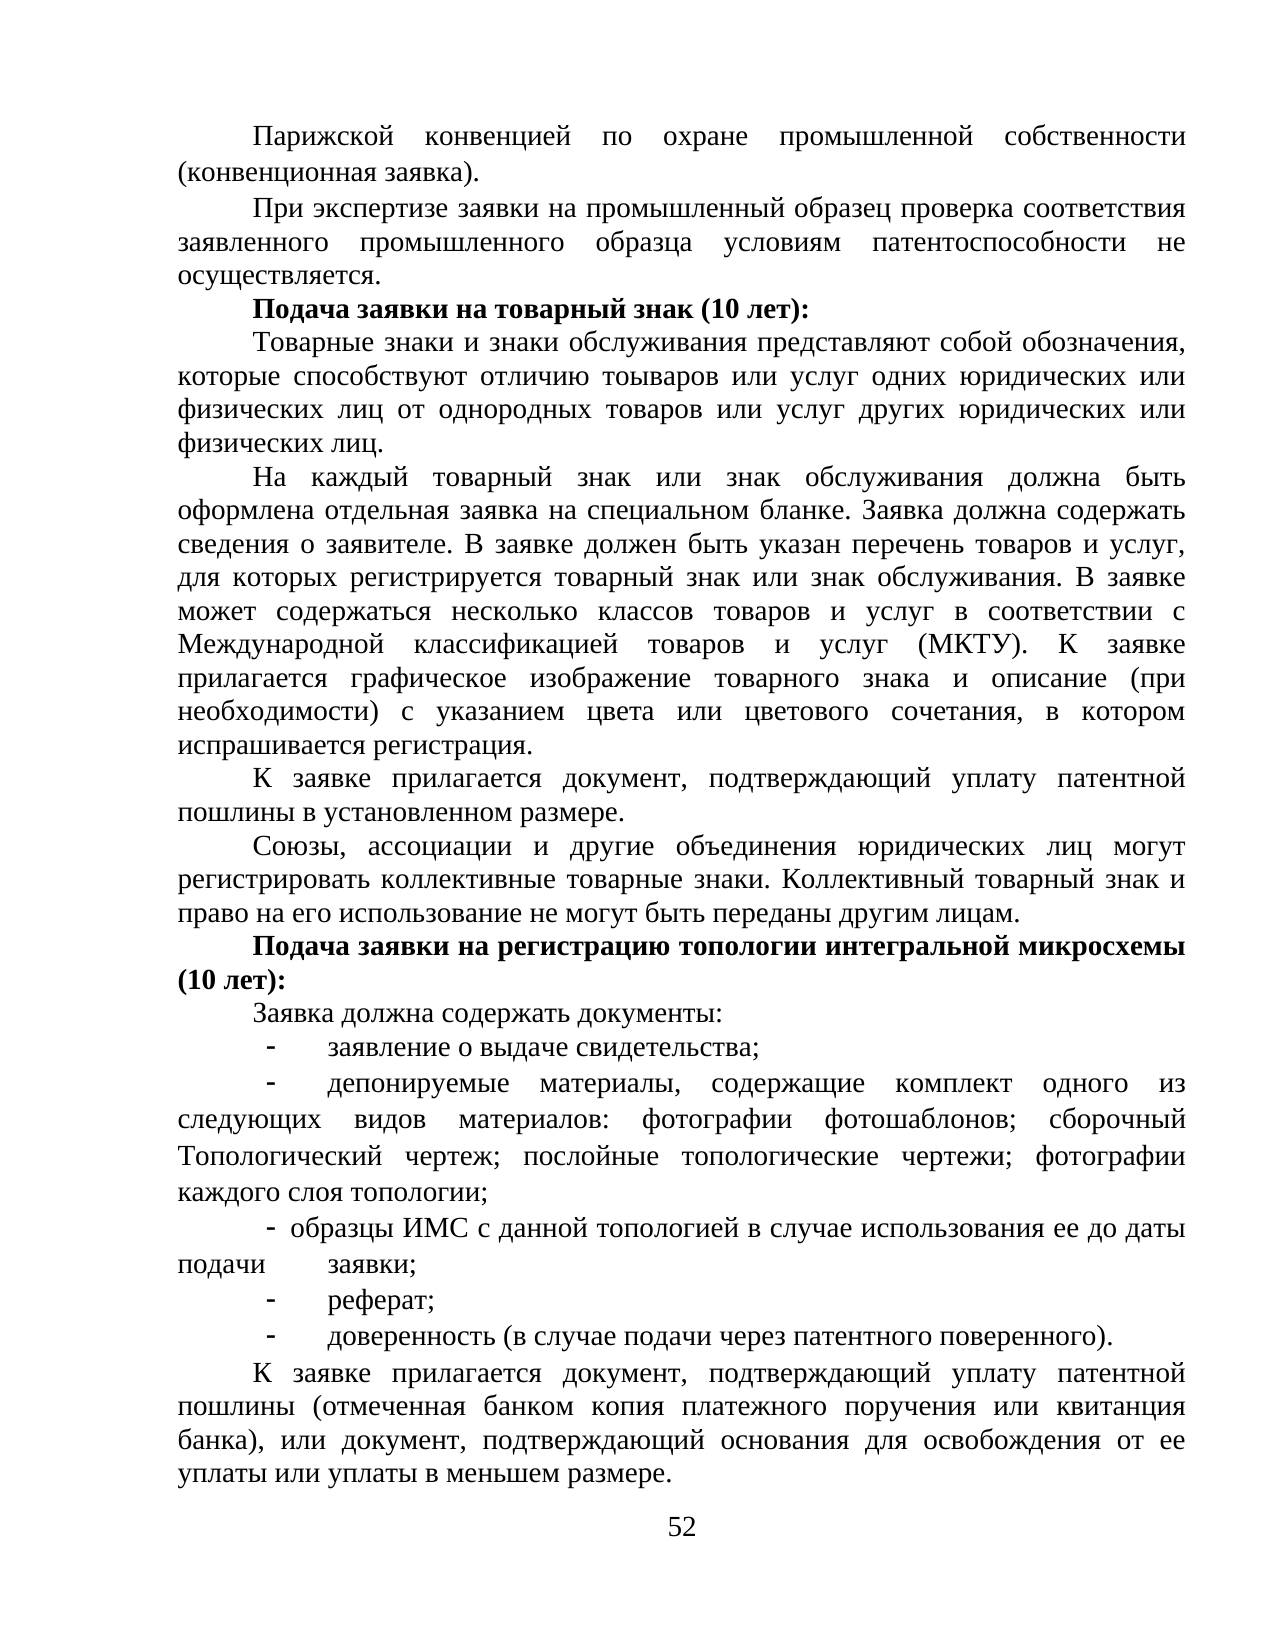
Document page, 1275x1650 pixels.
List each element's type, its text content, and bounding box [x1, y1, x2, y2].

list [177, 118, 1186, 188]
text К заявке прилагается документ, подтверждающий уплату патентной пошлины (отмеченная банком копия платежного поручения или квитанция банка), или документ, подтверждающий основания для освобождения от ее уплаты или уплаты в меньшем размере. [177, 1355, 1186, 1489]
text На каждый товарный знак или знак обслуживания должна быть оформлена отдельная заявка на специальном бланке. Заявка должна содержать сведения о заявителе. В заявке должен быть указан перечень товаров и услуг, для которых регистрируется товарный знак или знак обслуживания. В заявке может содержаться несколько классов товаров и услуг в соответствии с Международной классификацией товаров и услуг (МКТУ). К заявке прилагается графическое изображение товарного знака и описание (при необходимости) с указанием цвета или цветового сочетания, в котором испрашивается регистрация. [177, 459, 1186, 761]
text Подача заявки на товарный знак (10 лет): [177, 291, 1186, 324]
list образцы ИМС с данной топологией в случае использования ее до даты подачи заявки; [177, 1210, 1186, 1280]
text Товарные знаки и знаки обслуживания представляют собой обозначения, которые способствуют отличию тоываров или услуг одних юридических или физических лиц от однородных товаров или услуг других юридических или физических лиц. [177, 324, 1186, 459]
list доверенность (в случае подачи через патентного поверенного). [177, 1318, 1186, 1352]
text Заявка должна содержать документы: [177, 995, 1186, 1029]
list заявление о выдаче свидетельства; [177, 1029, 1186, 1063]
text Союзы, ассоциации и другие объединения юридических лиц могут регистрировать коллективные товарные знаки. Коллективный товарный знак и право на его использование не могут быть переданы другим лицам. [177, 828, 1186, 928]
text К заявке прилагается документ, подтверждающий уплату патентной пошлины в установленном размере. [177, 761, 1186, 828]
list депонируемые материалы, содержащие комплект одного из следующих видов материалов: фотографии фотошаблонов; сборочный Топологический чертеж; послойные топологические чертежи; фотографии каждого слоя топологии; [177, 1065, 1186, 1207]
list реферат; [177, 1282, 1186, 1316]
text При экспертизе заявки на промышленный образец проверка соответствия заявленного промышленного образца условиям патентоспособности не осуществляется. [177, 190, 1186, 291]
text Подача заявки на регистрацию топологии интегральной микросхемы (10 лет): [177, 928, 1186, 995]
